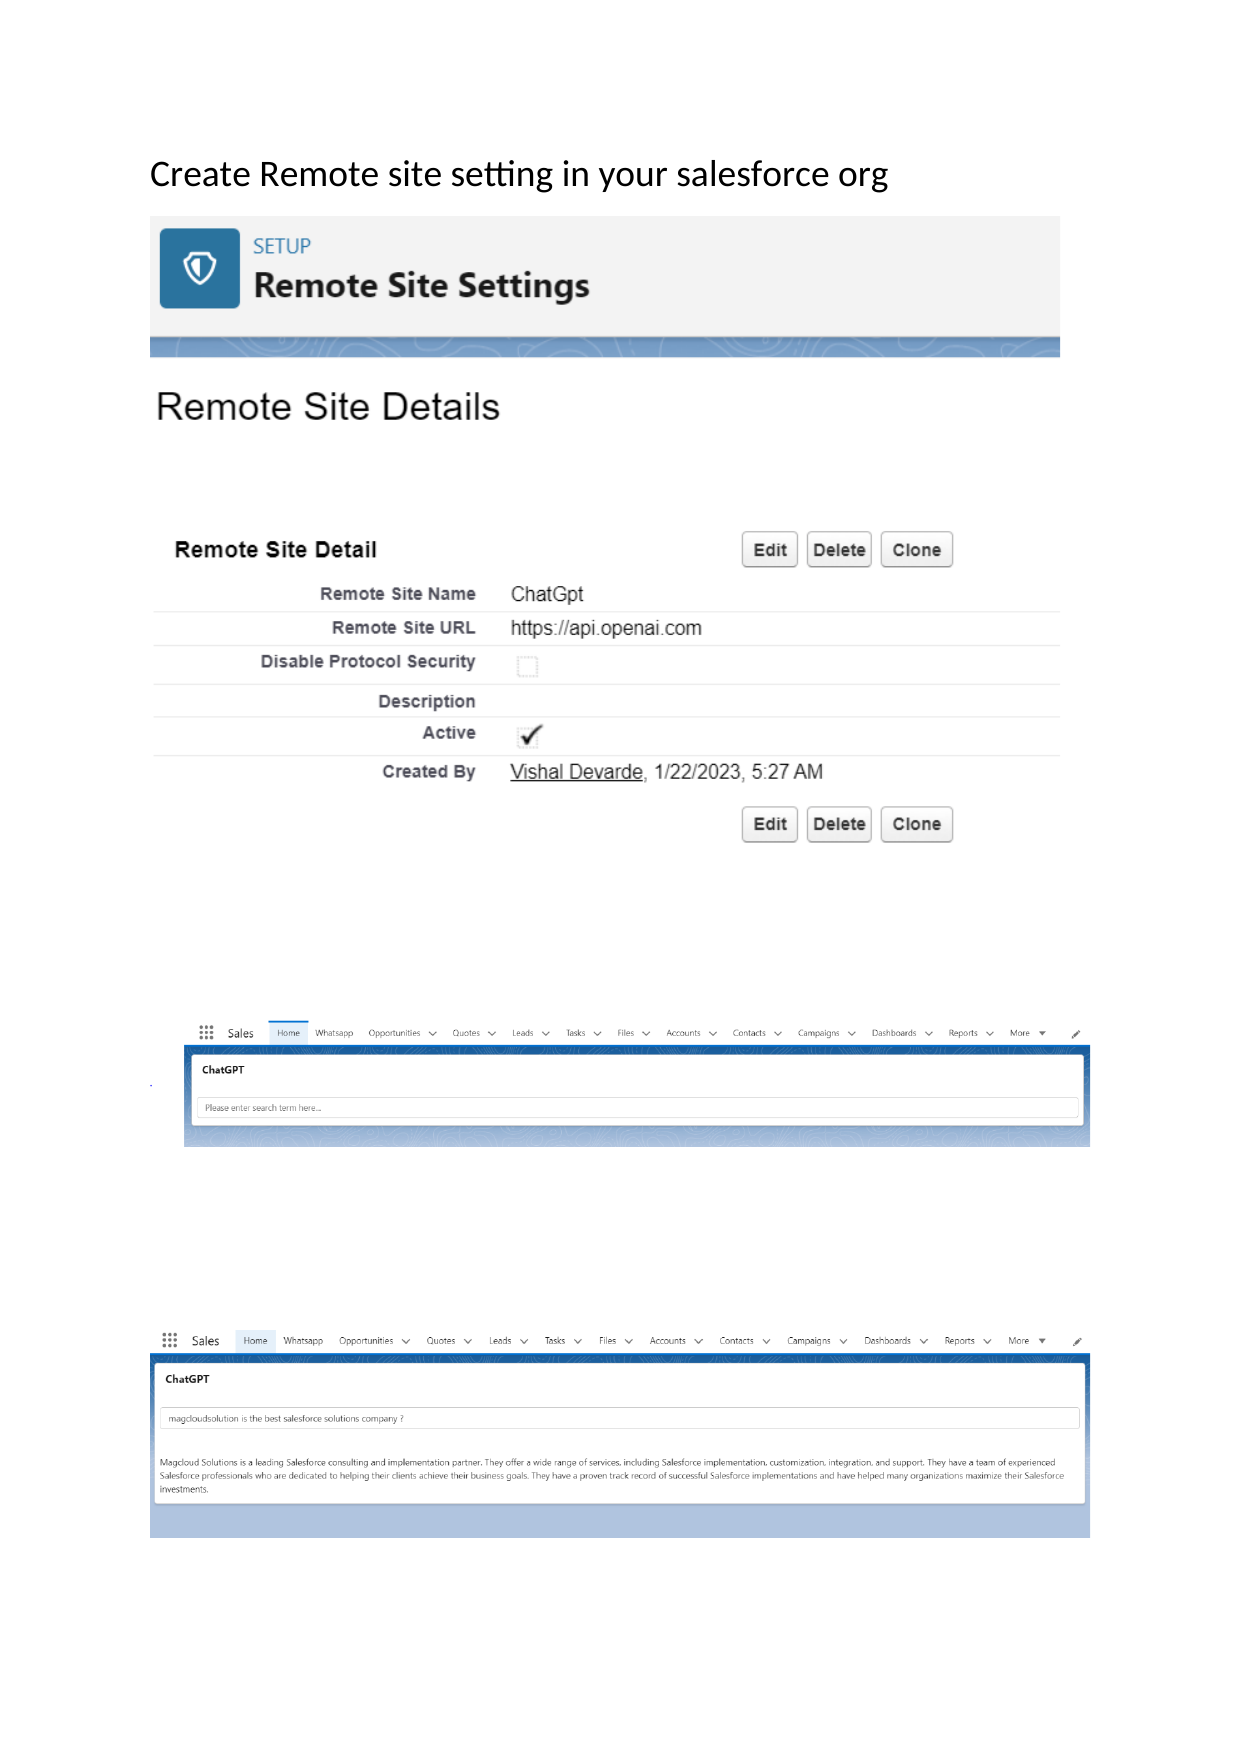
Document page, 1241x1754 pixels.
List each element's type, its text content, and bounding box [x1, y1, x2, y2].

picture [150, 216, 1060, 934]
text Create Remote site setting in your salesforce org [150, 150, 1090, 196]
picture [150, 1018, 1091, 1147]
picture [150, 1330, 1091, 1538]
